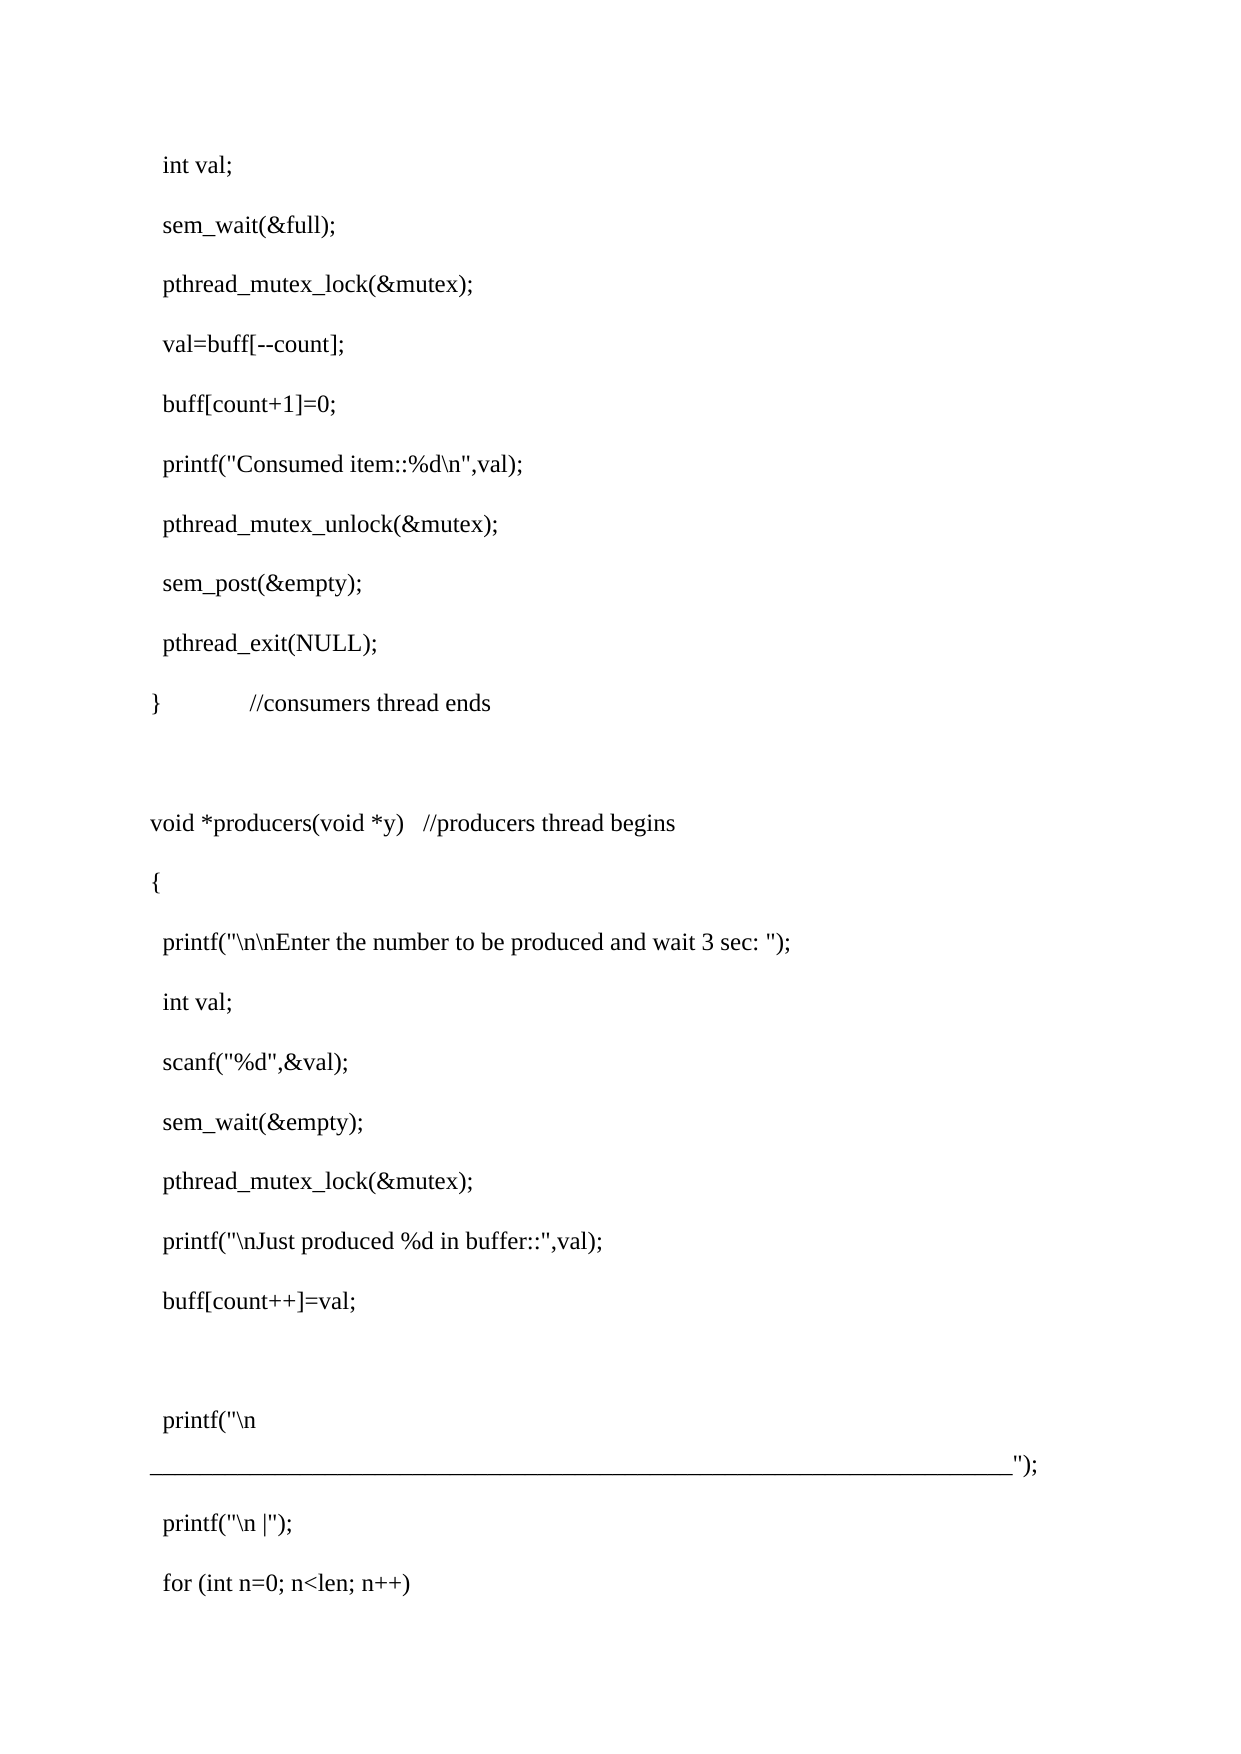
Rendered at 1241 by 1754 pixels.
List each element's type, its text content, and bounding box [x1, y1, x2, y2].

text { [150, 867, 1090, 896]
text buff[count+1]=0; [150, 389, 1090, 418]
text int val; [150, 150, 1090, 179]
text sem_wait(&full); [150, 210, 1090, 238]
text } //consumers thread ends [150, 688, 1090, 717]
text pthread_mutex_lock(&mutex); [150, 1166, 1090, 1195]
text printf("Consumed item::%d\n",val); [150, 449, 1090, 478]
text printf("\n |"); [150, 1508, 1090, 1537]
text pthread_exit(NULL); [150, 628, 1090, 657]
text printf("\n _____________________________________________________________________"); [150, 1406, 1090, 1477]
text printf("\nJust produced %d in buffer::",val); [150, 1226, 1090, 1255]
text buff[count++]=val; [150, 1286, 1090, 1315]
text pthread_mutex_lock(&mutex); [150, 269, 1090, 298]
text for (int n=0; n<len; n++) [150, 1568, 1090, 1597]
text printf("\n\nEnter the number to be produced and wait 3 sec: "); [150, 927, 1090, 956]
text void *producers(void *y) //producers thread begins [150, 808, 1090, 836]
text val=buff[--count]; [150, 329, 1090, 358]
text pthread_mutex_unlock(&mutex); [150, 509, 1090, 537]
text sem_wait(&empty); [150, 1107, 1090, 1135]
text scanf("%d",&val); [150, 1047, 1090, 1076]
text sem_post(&empty); [150, 568, 1090, 597]
text int val; [150, 987, 1090, 1016]
